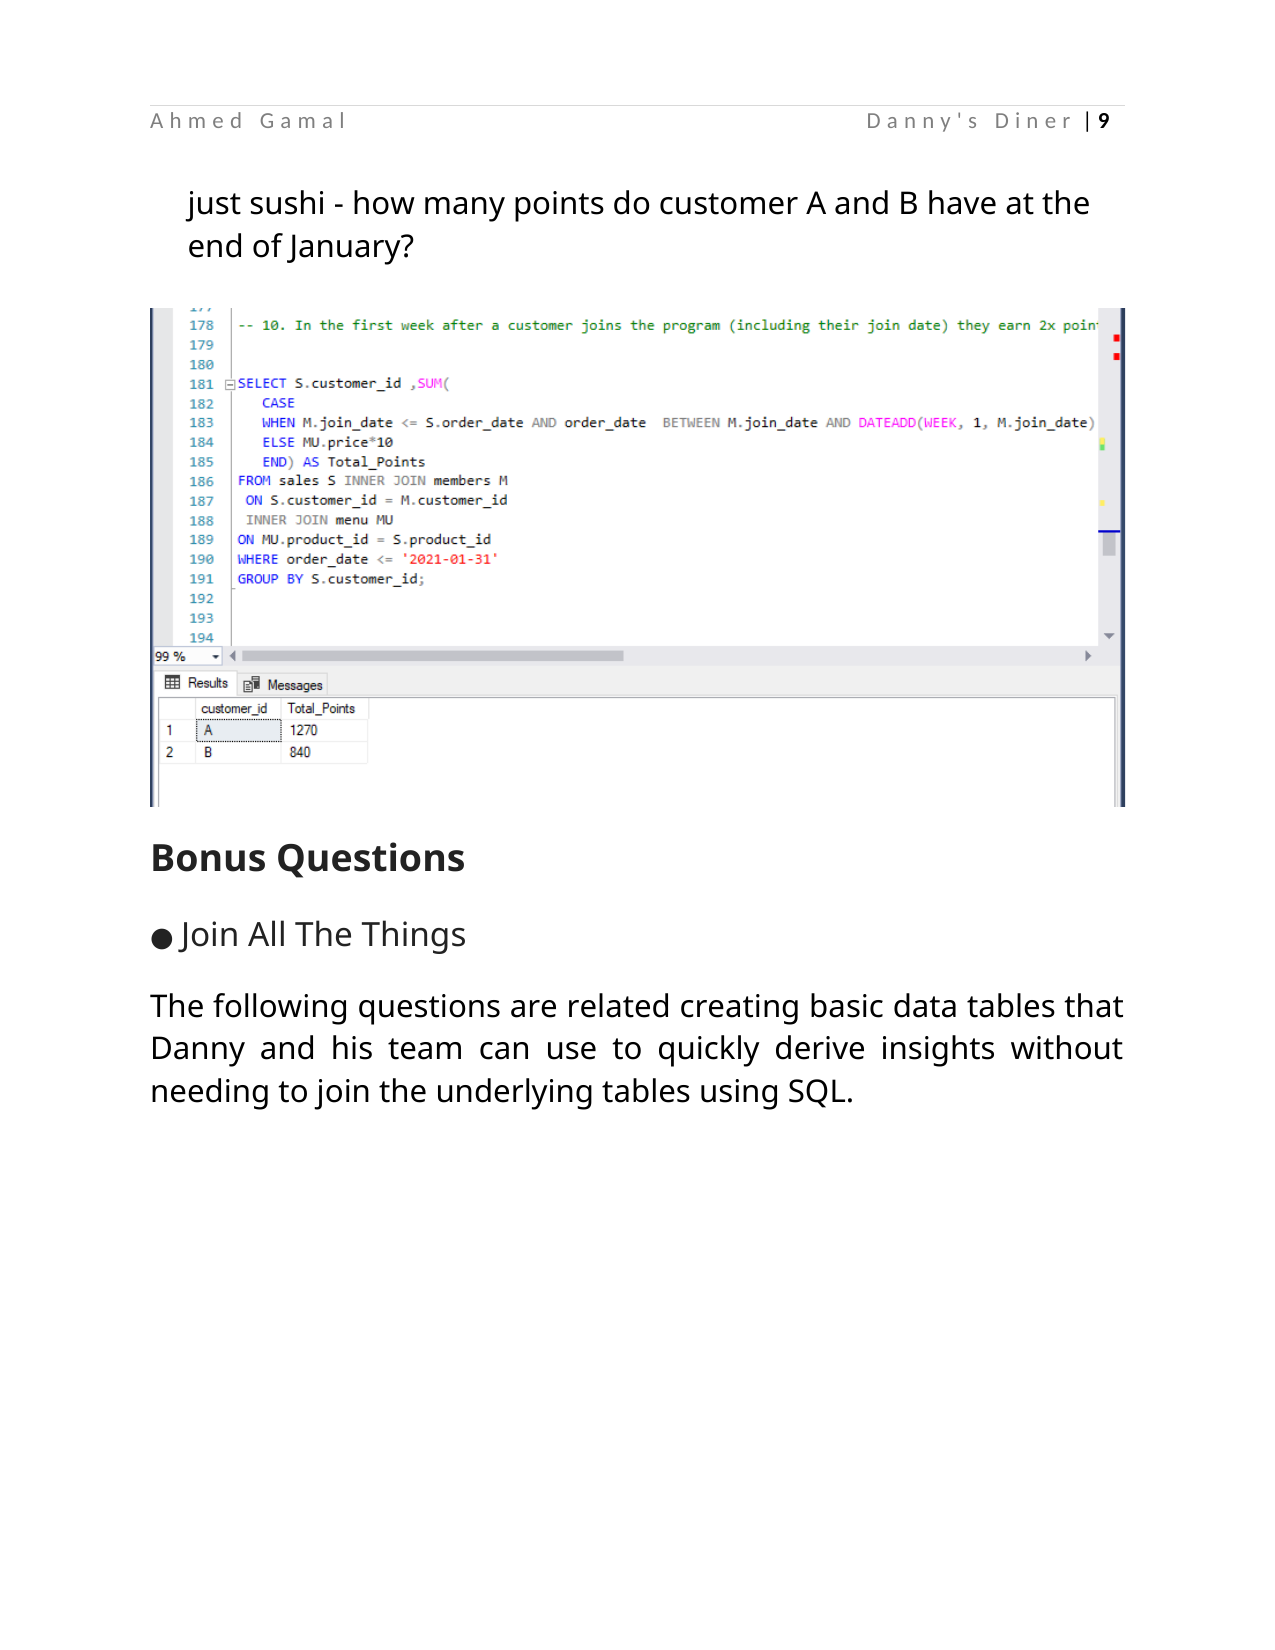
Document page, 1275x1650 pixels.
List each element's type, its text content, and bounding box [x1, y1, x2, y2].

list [150, 181, 1125, 266]
text The following questions are related creating basic data tables that Danny and his team can use to quickly derive insights without needing to join the underlying tables using SQL. [150, 984, 1125, 1111]
subtitle Bonus Questions [150, 831, 1125, 882]
picture [150, 308, 1125, 807]
subtitle ● Join All The Things [150, 911, 1125, 957]
